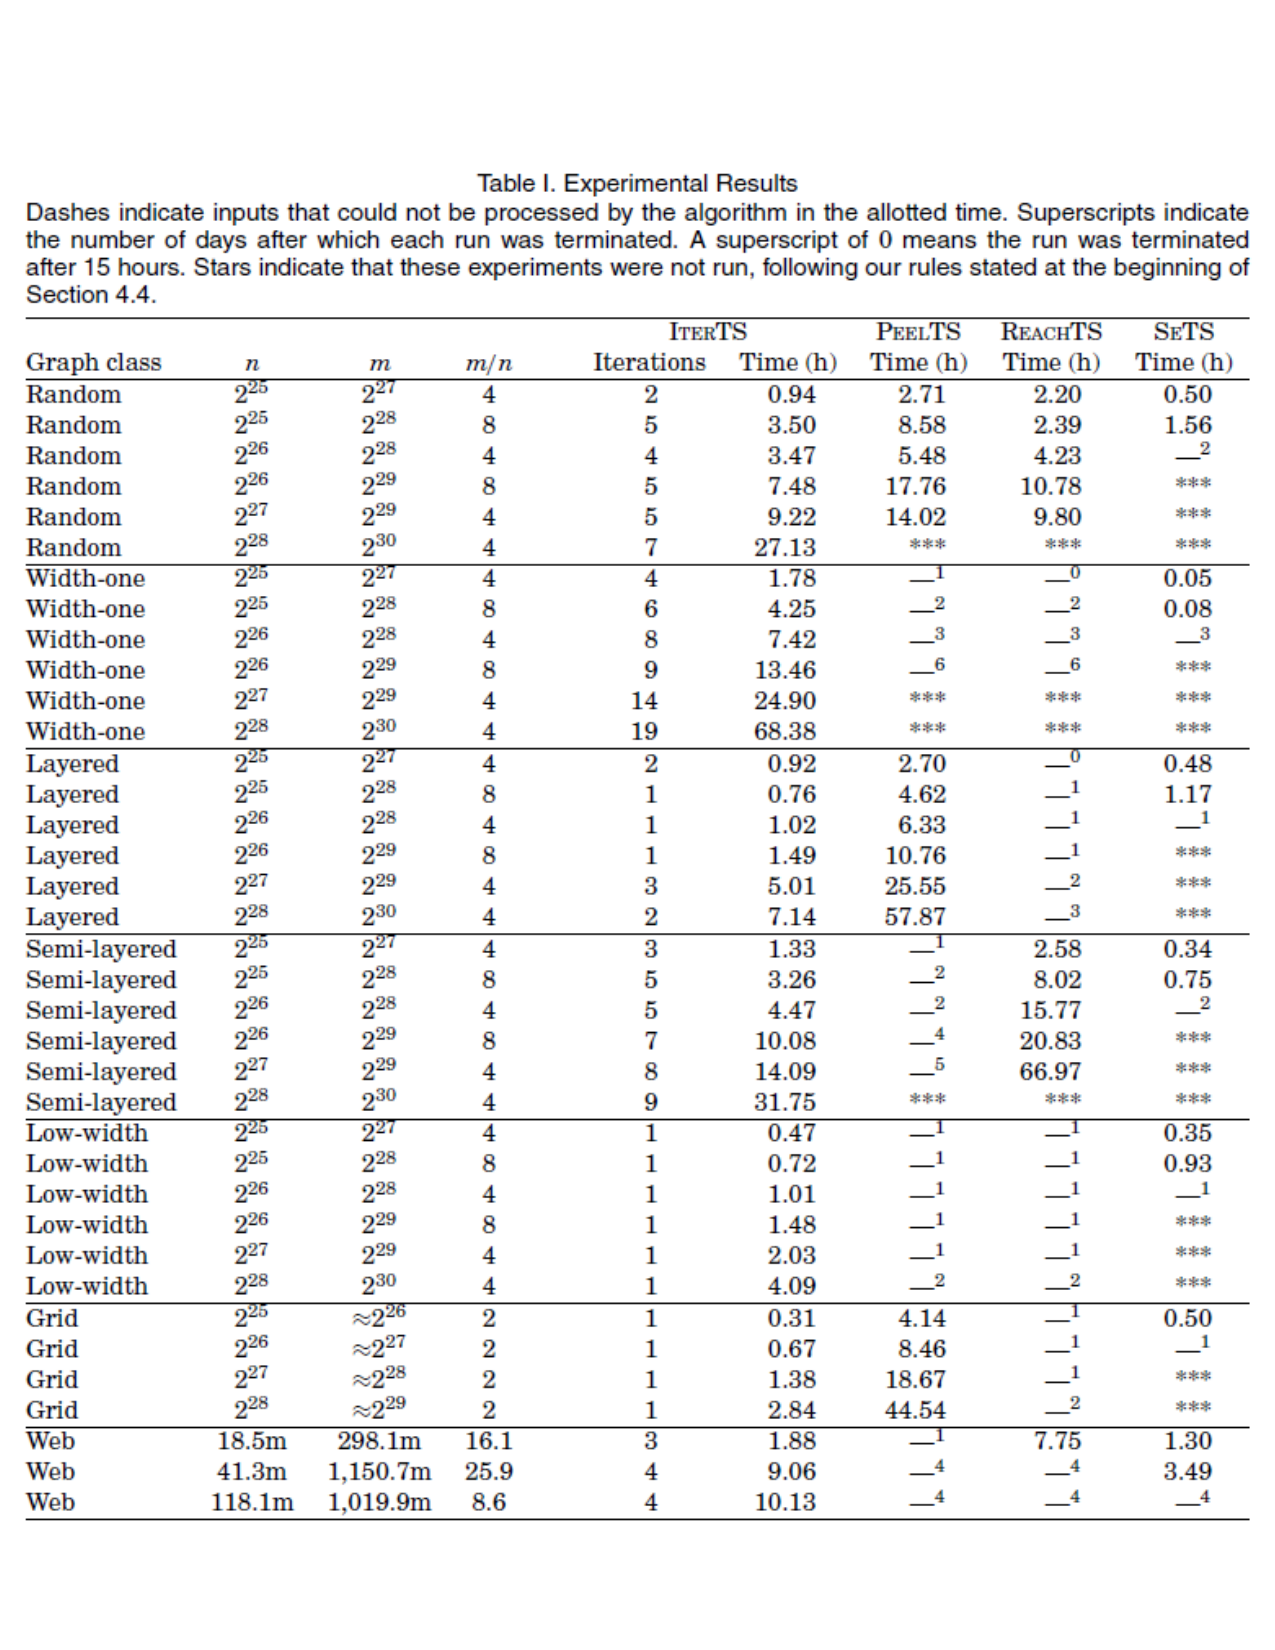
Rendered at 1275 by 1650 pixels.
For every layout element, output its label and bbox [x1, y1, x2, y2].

picture [0, 150, 1271, 1554]
